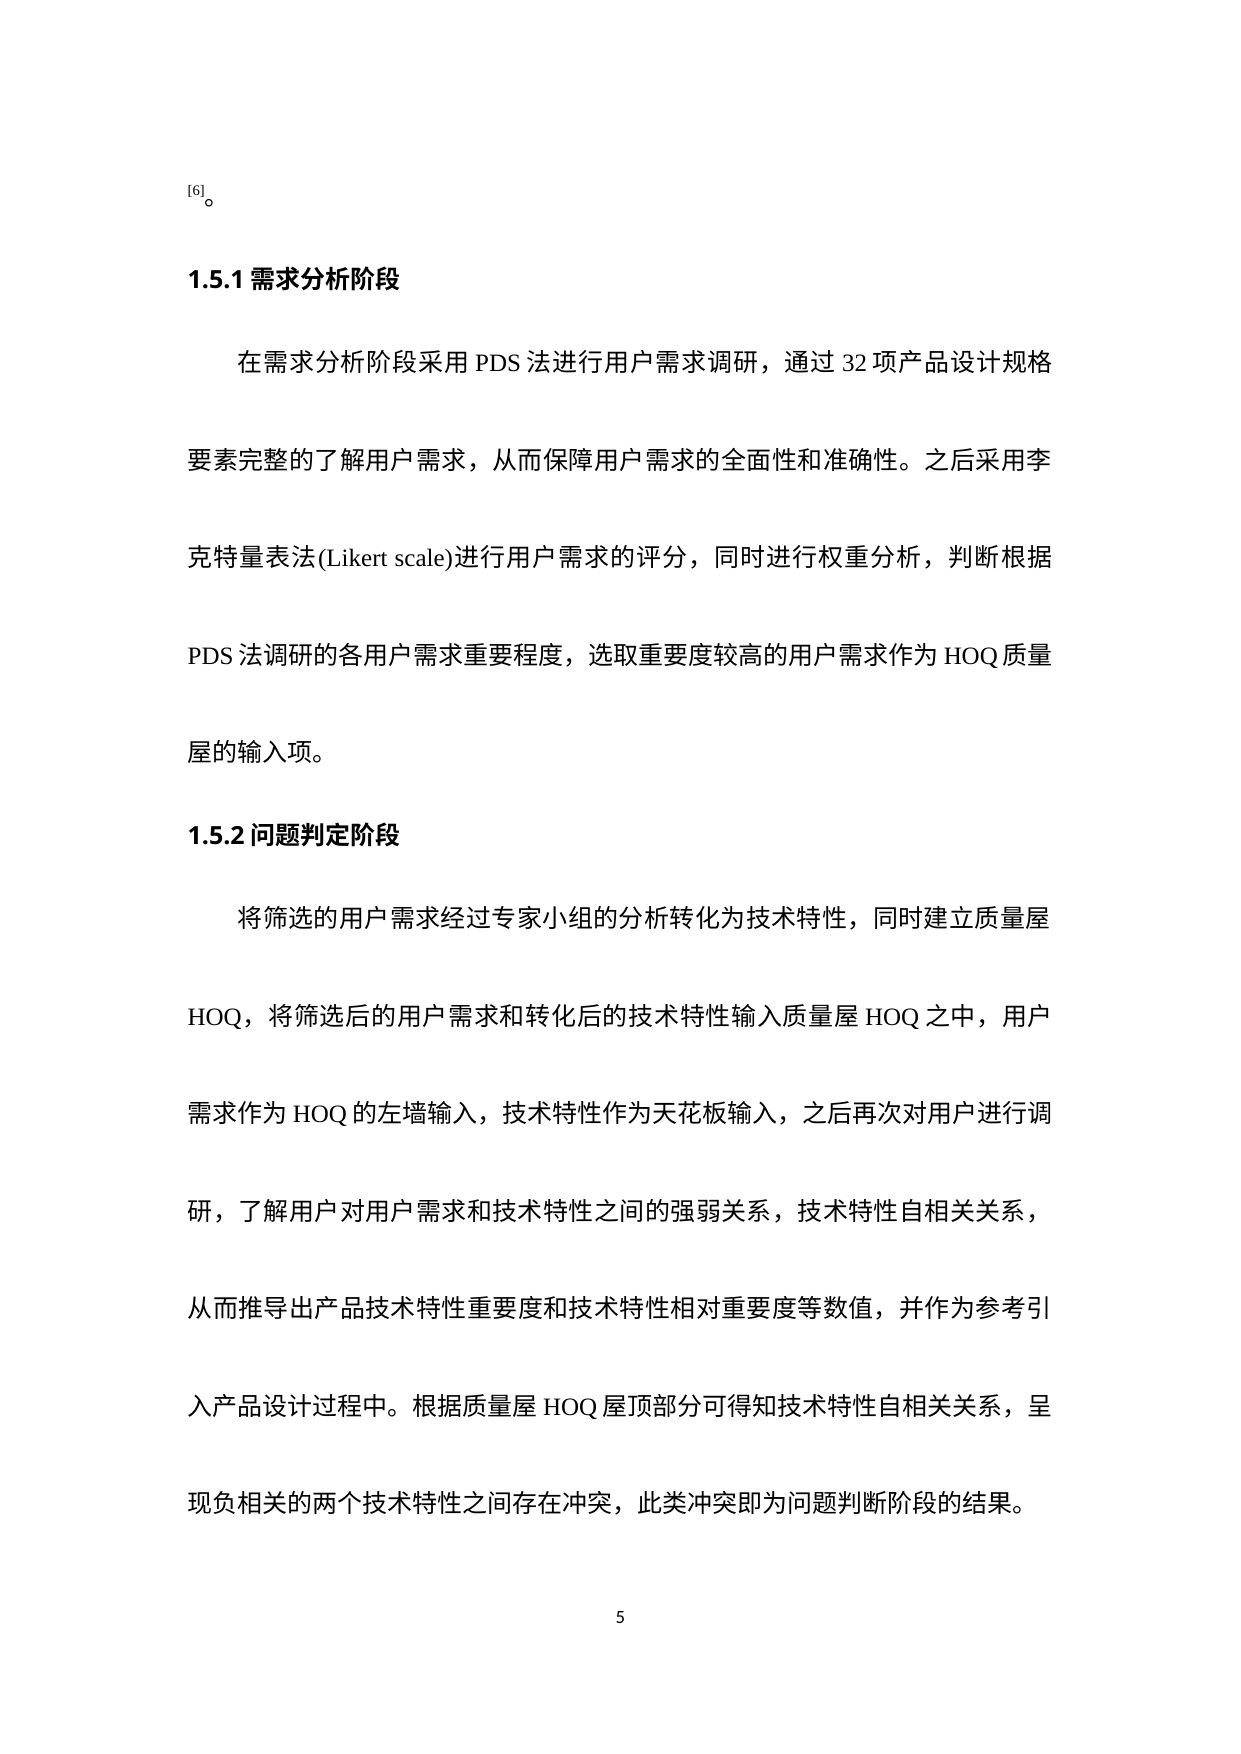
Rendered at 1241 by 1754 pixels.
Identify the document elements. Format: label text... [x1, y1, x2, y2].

text 1.5.2问题判定阶段 [187, 801, 1053, 866]
text 在需求分析阶段采用PDS法进行用户需求调研，通过32项产品设计规格要素完整的了解用户需求，从而保障用户需求的全面性和准确性。之后采用李克特量表法(Likert scale)进行用户需求的评分，同时进行权重分析，判断根据PDS法调研的各用户需求重要程度，选取重要度较高的用户需求作为HOQ质量屋的输入项。 [187, 328, 1053, 783]
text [187, 162, 1053, 227]
text 将筛选的用户需求经过专家小组的分析转化为技术特性，同时建立质量屋 HOQ，将筛选后的用户需求和转化后的技术特性输入质量屋HOQ之中，用户需求作为HOQ的左墙输入，技术特性作为天花板输入，之后再次对用户进行调研，了解用户对用户需求和技术特性之间的强弱关系，技术特性自相关关系，从而推导出产品技术特性重要度和技术特性相对重要度等数值，并作为参考引入产品设计过程中。根据质量屋HOQ屋顶部分可得知技术特性自相关关系，呈现负相关的两个技术特性之间存在冲突，此类冲突即为问题判断阶段的结果。 [187, 884, 1053, 1534]
text 1.5.1需求分析阶段 [187, 245, 1053, 310]
